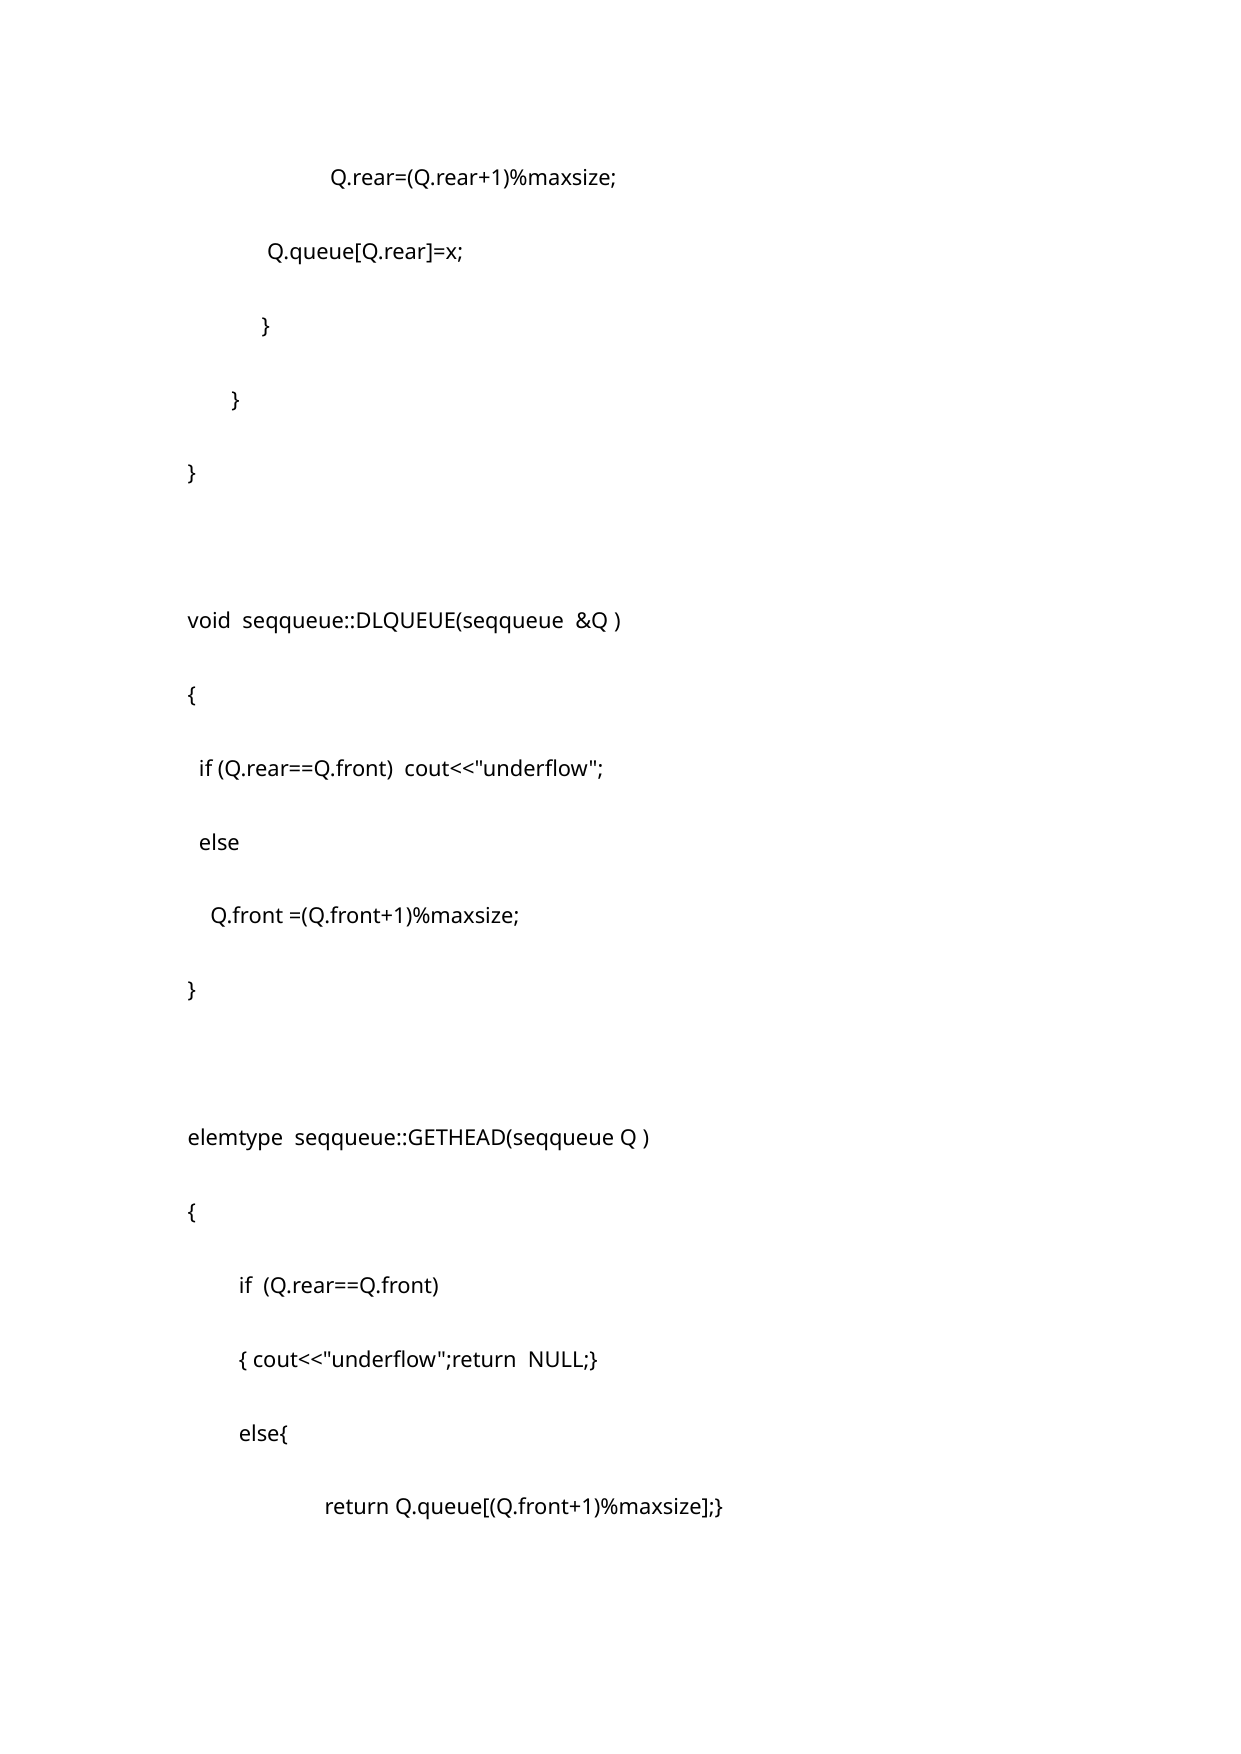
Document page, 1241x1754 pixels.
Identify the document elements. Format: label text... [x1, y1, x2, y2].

text else{ [187, 1417, 1053, 1447]
text return Q.queue[(Q.front+1)%maxsize];} [187, 1491, 1053, 1521]
text else [187, 827, 1053, 856]
text { [187, 1196, 1053, 1226]
text } [187, 310, 1053, 339]
text if (Q.rear==Q.front) [187, 1270, 1053, 1299]
text { cout<<"underflow";return NULL;} [187, 1344, 1053, 1373]
text } [187, 974, 1053, 1004]
text elemtype seqqueue::GETHEAD(seqqueue Q ) [187, 1122, 1053, 1152]
text Q.queue[Q.rear]=x; [187, 236, 1053, 266]
text Q.rear=(Q.rear+1)%maxsize; [187, 162, 1053, 192]
text Q.front =(Q.front+1)%maxsize; [187, 901, 1053, 930]
text } [187, 457, 1053, 487]
text void seqqueue::DLQUEUE(seqqueue &Q ) [187, 605, 1053, 635]
text { [187, 679, 1053, 709]
text if (Q.rear==Q.front) cout<<"underflow"; [187, 753, 1053, 783]
text } [187, 383, 1053, 413]
